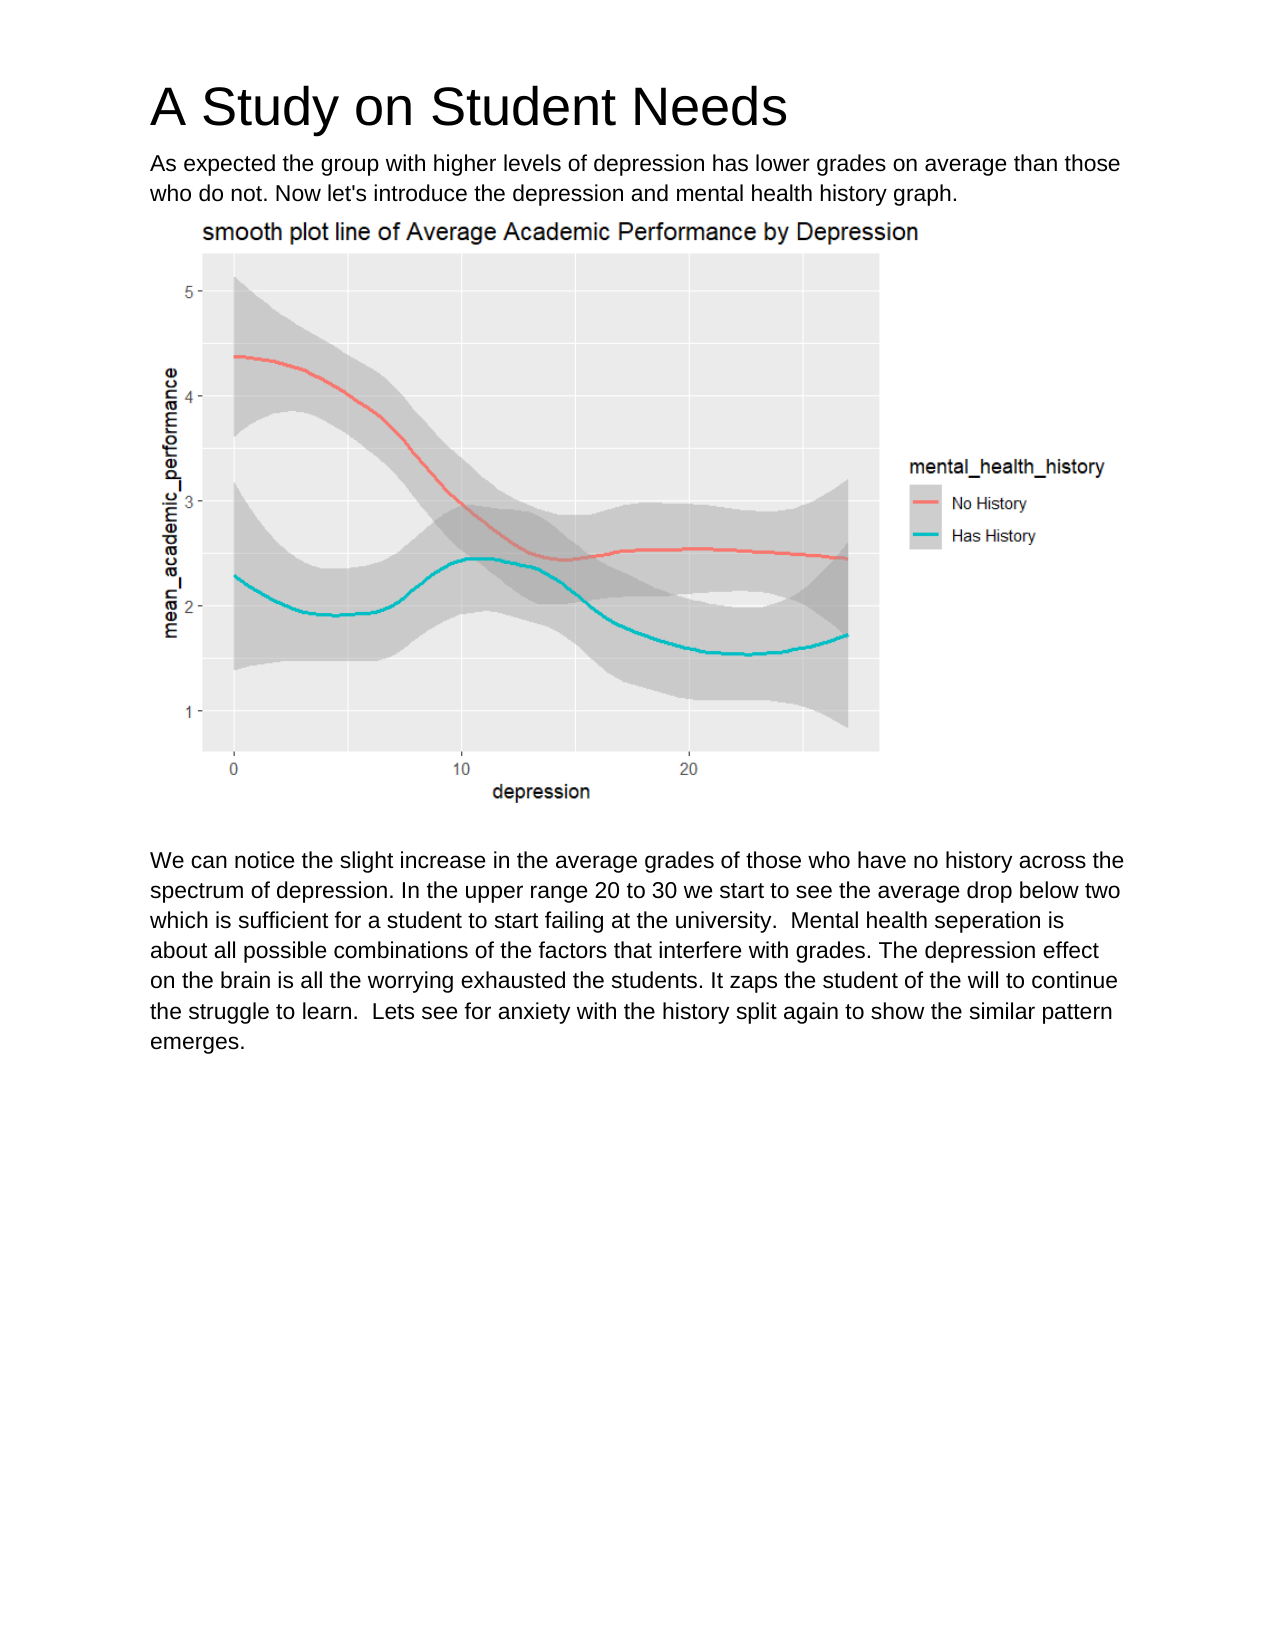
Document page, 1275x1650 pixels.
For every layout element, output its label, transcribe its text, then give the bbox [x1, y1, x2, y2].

text emerges. [150, 1028, 1125, 1054]
text We can notice the slight increase in the average grades of those who have no history across the spectrum of depression. In the upper range 20 to 30 we start to see the average drop below two which is sufficient for a student to start failing at the university. Mental health seperation is about all possible combinations of the factors that interfere with grades. The depression effect on the brain is all the worrying exhausted the students. It zaps the student of the will to continue the struggle to learn. Lets see for anxiety with the history split again to show the similar pattern [150, 847, 1125, 1024]
text As expected the group with higher levels of depression has lower grades on average than those who do not. Now let's introduce the depression and mental health history graph. [150, 150, 1125, 210]
picture [150, 210, 1125, 813]
